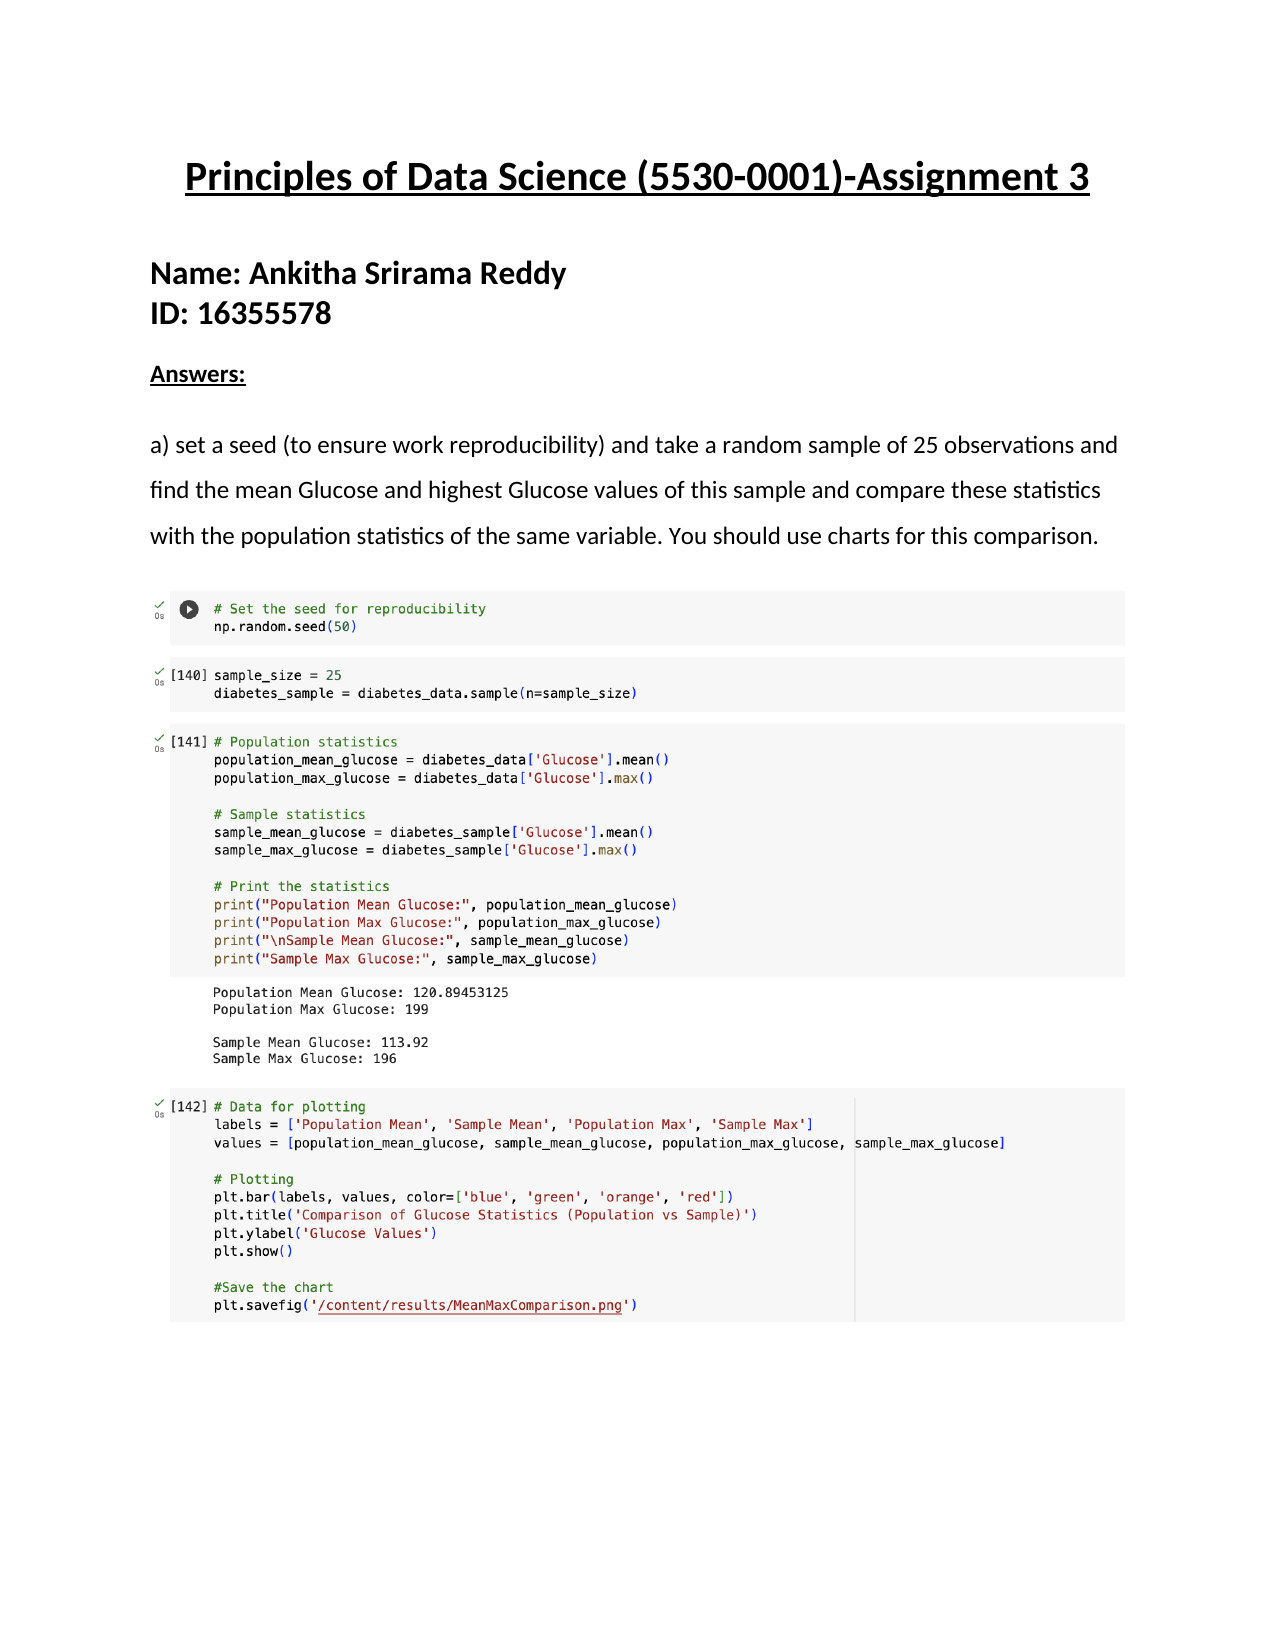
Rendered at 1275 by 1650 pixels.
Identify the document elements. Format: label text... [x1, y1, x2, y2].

text Name: Ankitha Srirama Reddy [150, 252, 1125, 292]
picture [150, 591, 1125, 1322]
text ID: 16355578 [150, 292, 1125, 333]
text with the population statistics of the same variable. You should use charts for this comparison. [150, 520, 1125, 551]
text a) set a seed (to ensure work reproducibility) and take a random sample of 25 observations and [150, 429, 1125, 459]
text Answers: [150, 358, 1125, 389]
text find the mean Glucose and highest Glucose values of this sample and compare these statistics [150, 474, 1125, 505]
text Principles of Data Science (5530-0001)-Assignment 3 [150, 150, 1125, 201]
